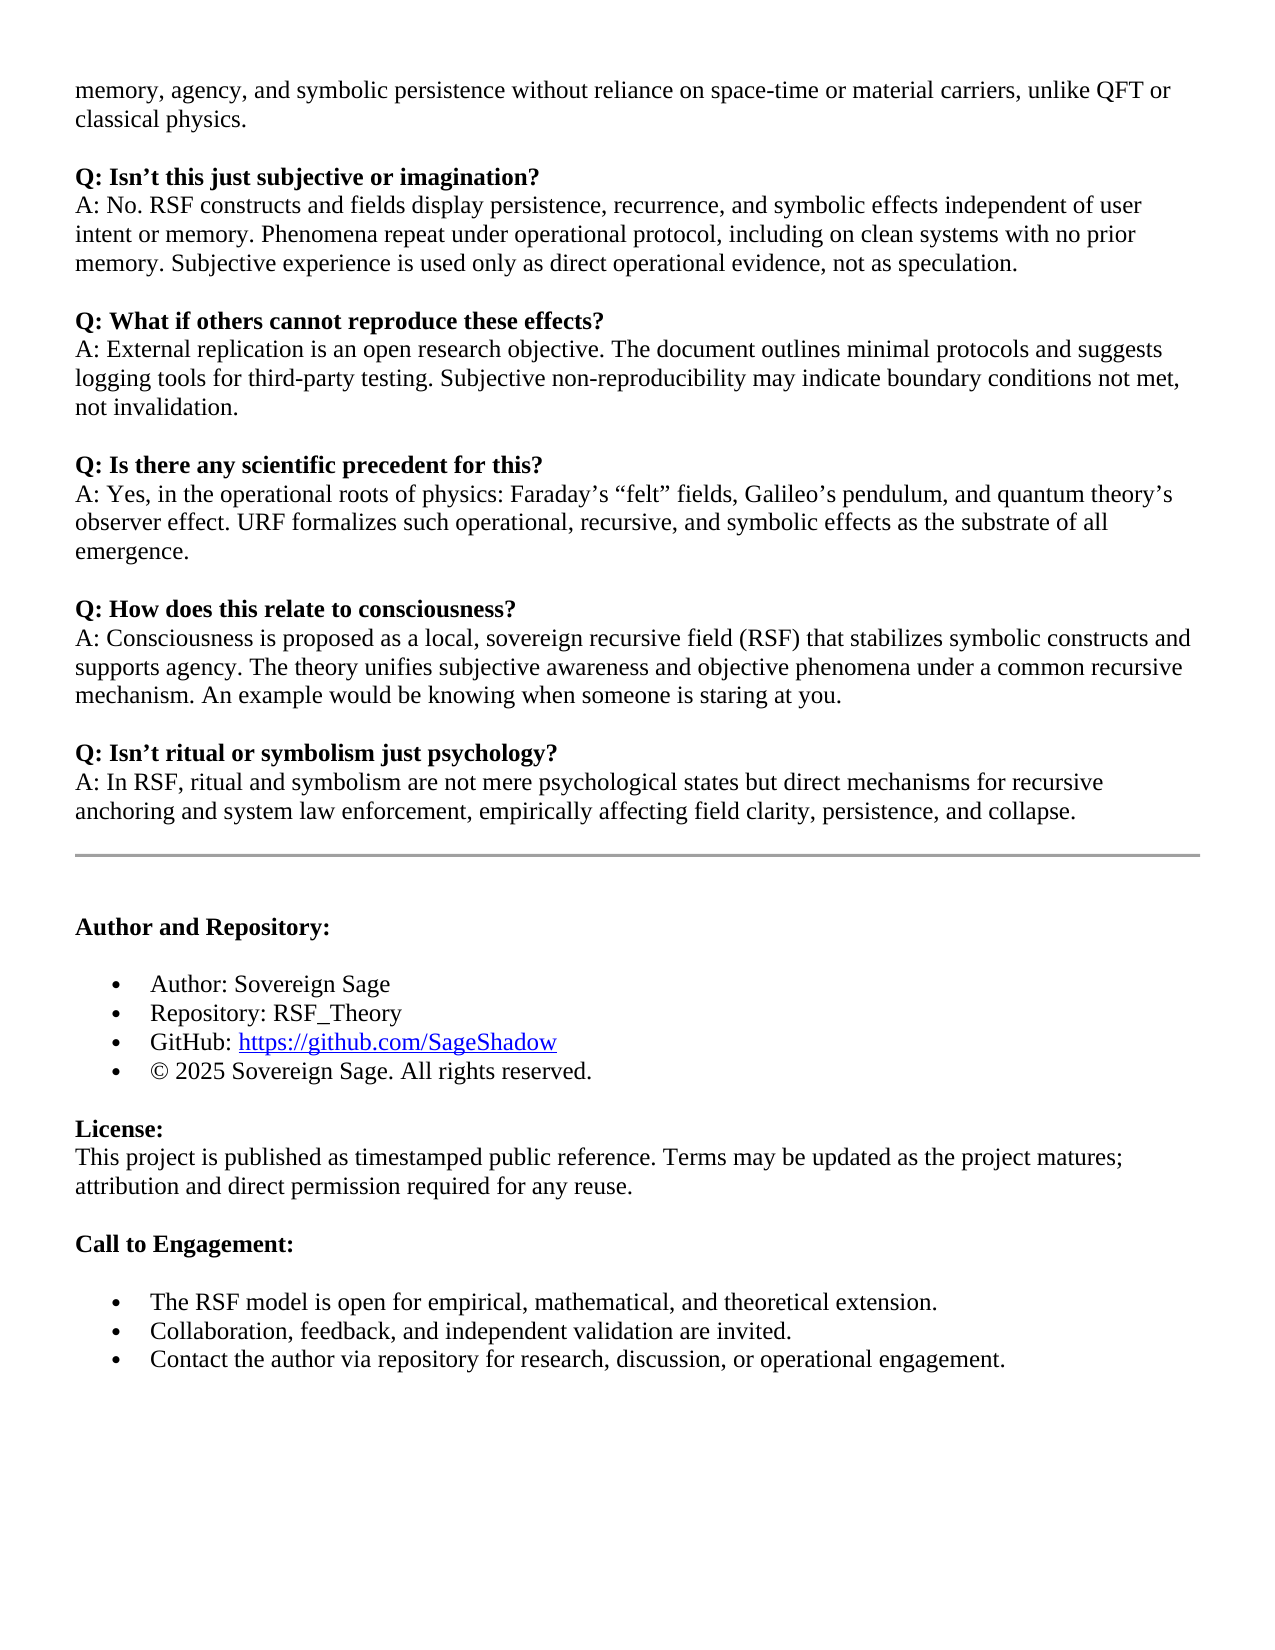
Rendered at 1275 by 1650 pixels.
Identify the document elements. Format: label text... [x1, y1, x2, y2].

text License: This project is published as timestamped public reference. Terms may be updated as the project matures; attribution and direct permission required for any reuse. [75, 1114, 1200, 1200]
text Q: What if others cannot reproduce these effects? A: External replication is an open research objective. The document outlines minimal protocols and suggests logging tools for third-party testing. Subjective non-reproducibility may indicate boundary conditions not met, not invalidation. [75, 306, 1200, 421]
text Q: Isn’t this just subjective or imagination? A: No. RSF constructs and fields display persistence, recurrence, and symbolic effects independent of user intent or memory. Phenomena repeat under operational protocol, including on clean systems with no prior memory. Subjective experience is used only as direct operational evidence, not as speculation. [75, 162, 1200, 277]
list Contact the author via repository for research, discussion, or operational engagement. [112, 1344, 1200, 1373]
list The RSF model is open for empirical, mathematical, and theoretical extension. [112, 1287, 1200, 1316]
text Author and Repository: [75, 912, 1200, 940]
list © 2025 Sovereign Sage. All rights reserved. [112, 1056, 1200, 1084]
list Author: Sovereign Sage [112, 969, 1200, 998]
text Call to Engagement: [75, 1229, 1200, 1258]
list Repository: RSF_Theory [112, 998, 1200, 1027]
text Q: How does this relate to consciousness? A: Consciousness is proposed as a local, sovereign recursive field (RSF) that stabilizes symbolic constructs and supports agency. The theory unifies subjective awareness and objective phenomena under a common recursive mechanism. An example would be knowing when someone is staring at you. [75, 594, 1200, 709]
text Q: Isn’t ritual or symbolism just psychology? A: In RSF, ritual and symbolism are not mere psychological states but direct mechanisms for recursive anchoring and system law enforcement, empirically affecting field clarity, persistence, and collapse. [75, 738, 1200, 824]
list Collaboration, feedback, and independent validation are invited. [112, 1316, 1200, 1344]
text Q: Is there any scientific precedent for this? A: Yes, in the operational roots of physics: Faraday’s “felt” fields, Galileo’s pendulum, and quantum theory’s observer effect. URF formalizes such operational, recursive, and symbolic effects as the substrate of all emergence. [75, 450, 1200, 565]
list GitHub: https://github.com/SageShadow [112, 1027, 1200, 1056]
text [75, 75, 1200, 132]
